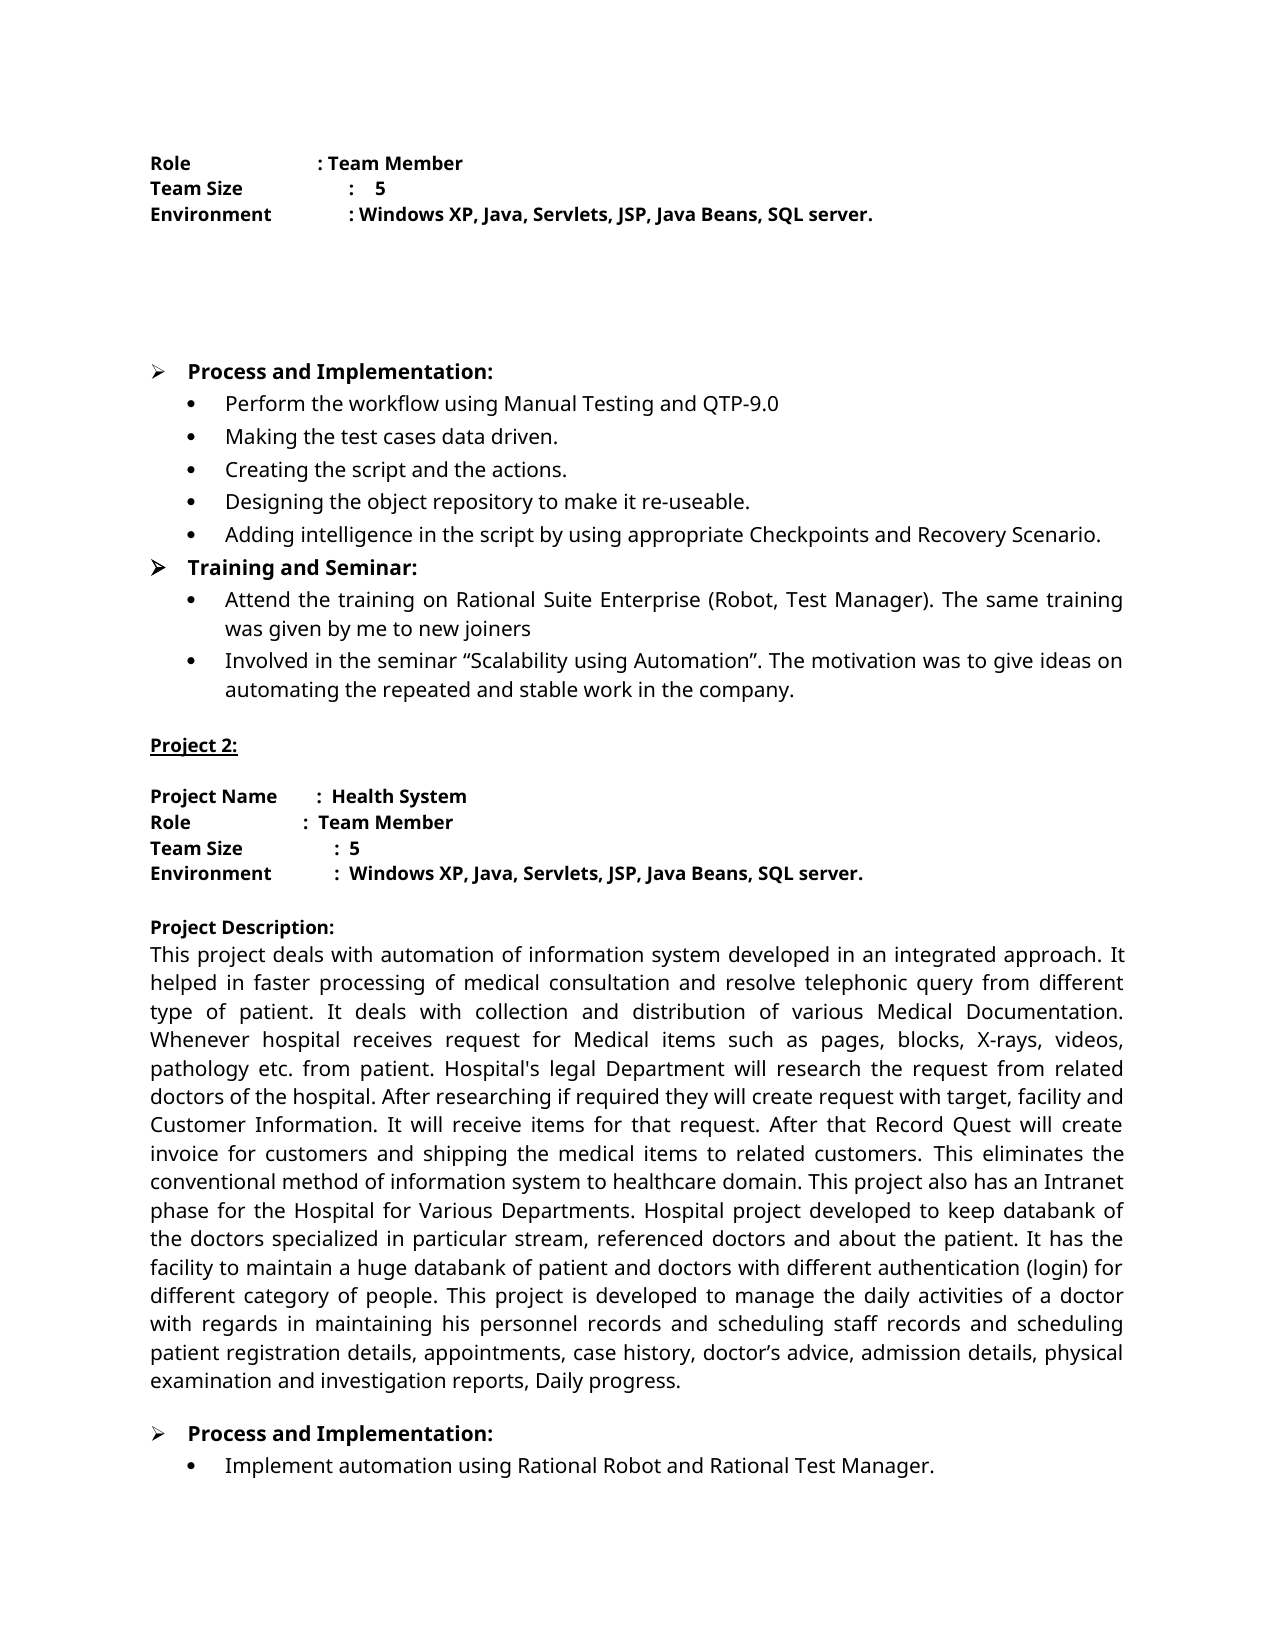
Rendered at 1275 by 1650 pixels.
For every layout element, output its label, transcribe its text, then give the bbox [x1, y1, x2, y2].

text This project deals with automation of information system developed in an integrated approach. It helped in faster processing of medical consultation and resolve telephonic query from different type of patient. It deals with collection and distribution of various Medical Documentation. Whenever hospital receives request for Medical items such as pages, blocks, X-rays, videos, pathology etc. from patient. Hospital's legal Department will research the request from related doctors of the hospital. After researching if required they will create request with target, facility and Customer Information. It will receive items for that request. After that Record Quest will create invoice for customers and shipping the medical items to related customers. This eliminates the conventional method of information system to healthcare domain. This project also has an Intranet phase for the Hospital for Various Departments. Hospital project developed to keep databank of the doctors specialized in particular stream, referenced doctors and about the patient. It has the facility to maintain a huge databank of patient and doctors with different authentication (login) for different category of people. This project is developed to manage the daily activities of a doctor with regards in maintaining his personnel records and scheduling staff records and scheduling patient registration details, appointments, case history, doctor’s advice, admission details, physical examination and investigation reports, Daily progress. [150, 940, 1125, 1395]
list Creating the script and the actions. [187, 455, 1125, 483]
list Training and Seminar: [150, 553, 1125, 581]
text Environment : Windows XP, Java, Servlets, JSP, Java Beans, SQL server. [150, 201, 1125, 227]
text Project Name : Health System [150, 784, 1125, 809]
text Team Size : 5 [150, 835, 1125, 860]
text Environment : Windows XP, Java, Servlets, JSP, Java Beans, SQL server. [150, 860, 1125, 886]
text Role : Team Member [150, 150, 1125, 176]
text Team Size : 5 [150, 176, 1125, 201]
list Implement automation using Rational Robot and Rational Test Manager. [187, 1452, 1125, 1480]
list Process and Implementation: [150, 1419, 1125, 1447]
list Designing the object repository to make it re-useable. [187, 487, 1125, 516]
list Involved in the seminar “Scalability using Automation”. The motivation was to give ideas on automating the repeated and stable work in the company. [187, 646, 1125, 703]
list Attend the training on Rational Suite Enterprise (Robot, Test Manager). The same training was given by me to new joiners [187, 585, 1125, 642]
text Role : Team Member [150, 809, 1125, 835]
list Adding intelligence in the script by using appropriate Checkpoints and Recovery Scenario. [187, 520, 1125, 548]
list Process and Implementation: [150, 357, 1125, 385]
list Perform the workflow using Manual Testing and QTP-9.0 [187, 389, 1125, 418]
text Project Description: [150, 914, 1125, 940]
list Making the test cases data driven. [187, 422, 1125, 451]
text Project 2: [150, 733, 1125, 758]
